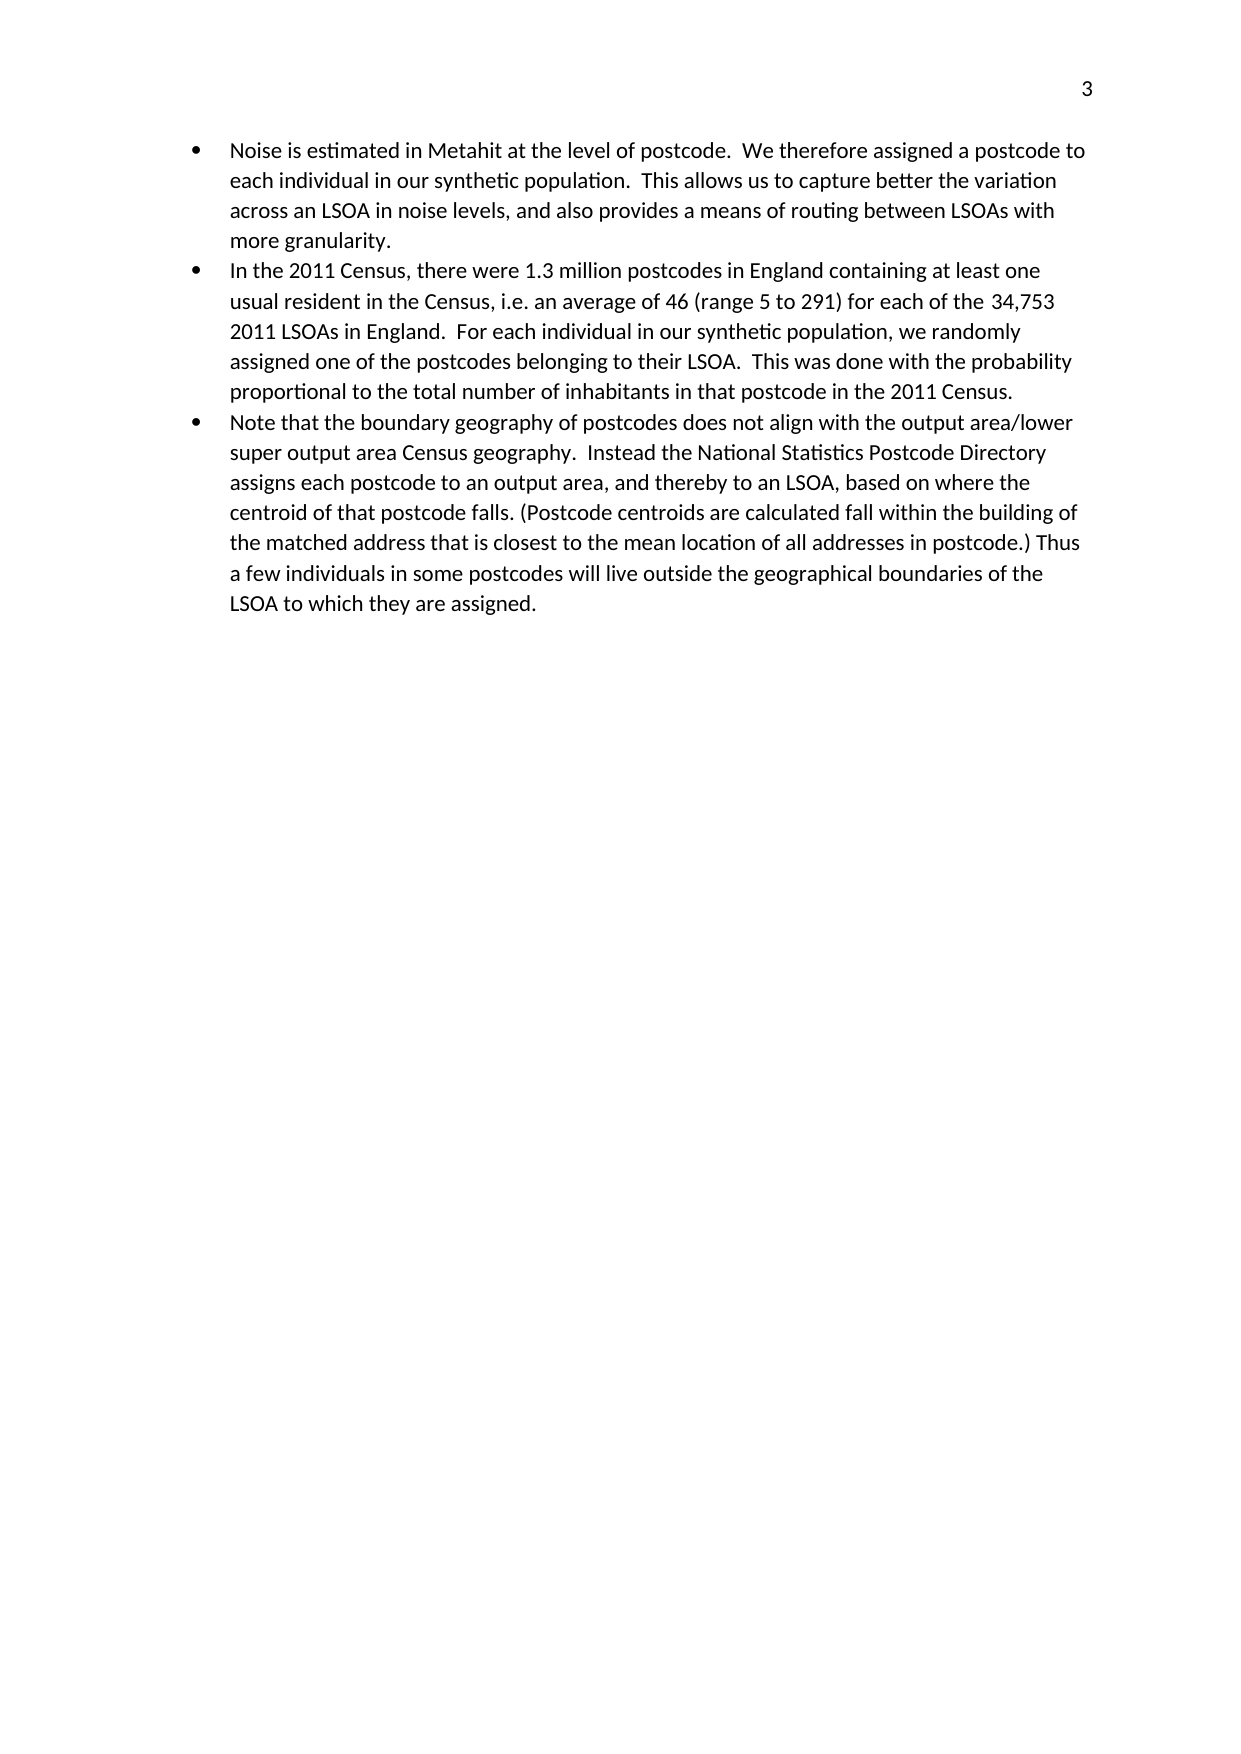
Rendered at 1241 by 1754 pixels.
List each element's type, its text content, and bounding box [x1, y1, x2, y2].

list Note that the boundary geography of postcodes does not align with the output area/lower super output area Census geography. Instead the National Statistics Postcode Directory assigns each postcode to an output area, and thereby to an LSOA, based on where the centroid of that postcode falls. (Postcode centroids are calculated fall within the building of the matched address that is closest to the mean location of all addresses in postcode.) Thus a few individuals in some postcodes will live outside the geographical boundaries of the LSOA to which they are assigned. [192, 408, 1092, 617]
list Noise is estimated in Metahit at the level of postcode. We therefore assigned a postcode to each individual in our synthetic population. This allows us to capture better the variation across an LSOA in noise levels, and also provides a means of routing between LSOAs with more granularity. [192, 136, 1092, 254]
list In the 2011 Census, there were 1.3 million postcodes in England containing at least one usual resident in the Census, i.e. an average of 46 (range 5 to 291) for each of the 34,753 2011 LSOAs in England. For each individual in our synthetic population, we randomly assigned one of the postcodes belonging to their LSOA. This was done with the probability proportional to the total number of inhabitants in that postcode in the 2011 Census. [192, 257, 1092, 406]
